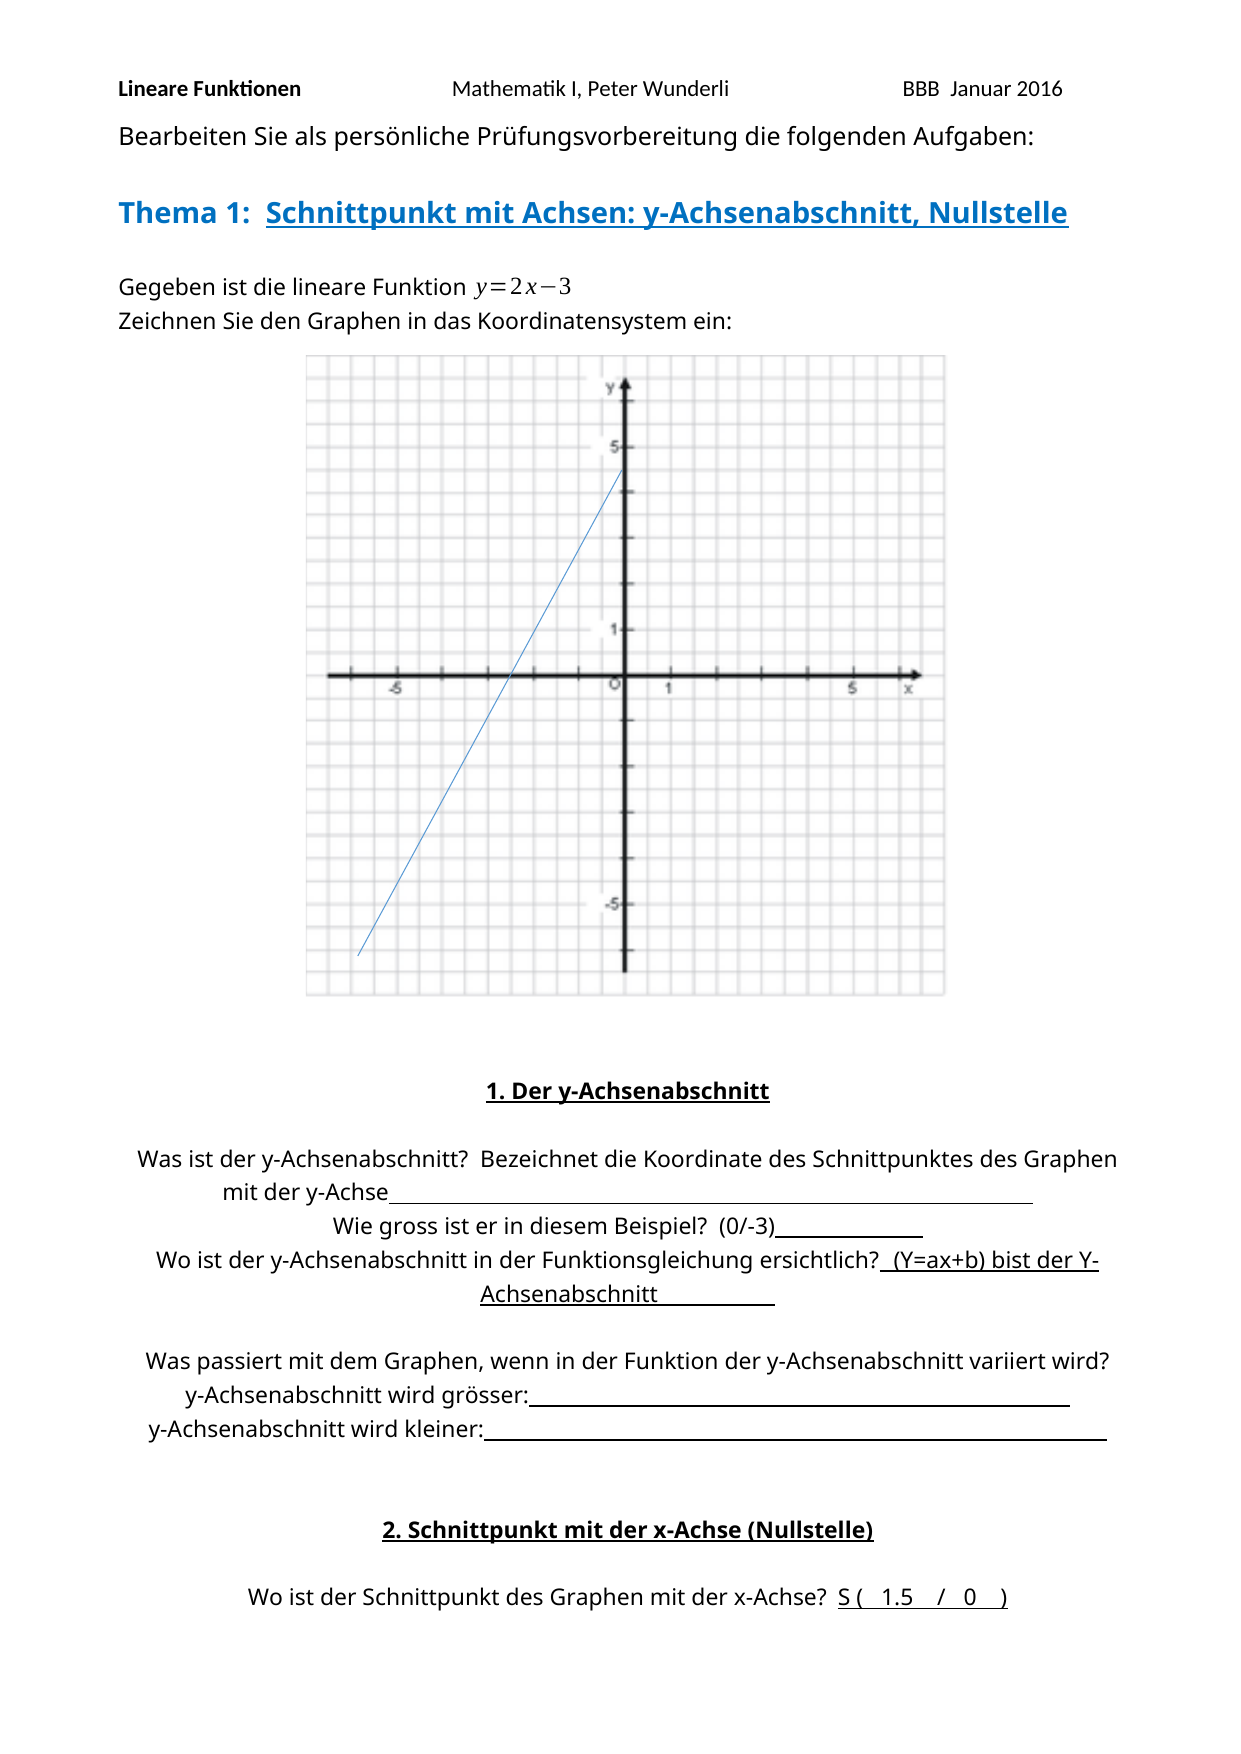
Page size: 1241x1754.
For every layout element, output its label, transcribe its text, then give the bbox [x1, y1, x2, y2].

picture [305, 355, 950, 999]
text Bearbeiten Sie als persönliche Prüfungsvorbereitung die folgenden Aufgaben: Thema 1: Schnittpunkt mit Achsen: y-Achsenabschnitt, Nullstelle Gegeben ist die lineare Funktion Zeichnen Sie den Graphen in das Koordinatensystem ein: [118, 118, 1137, 336]
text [118, 355, 1137, 1613]
